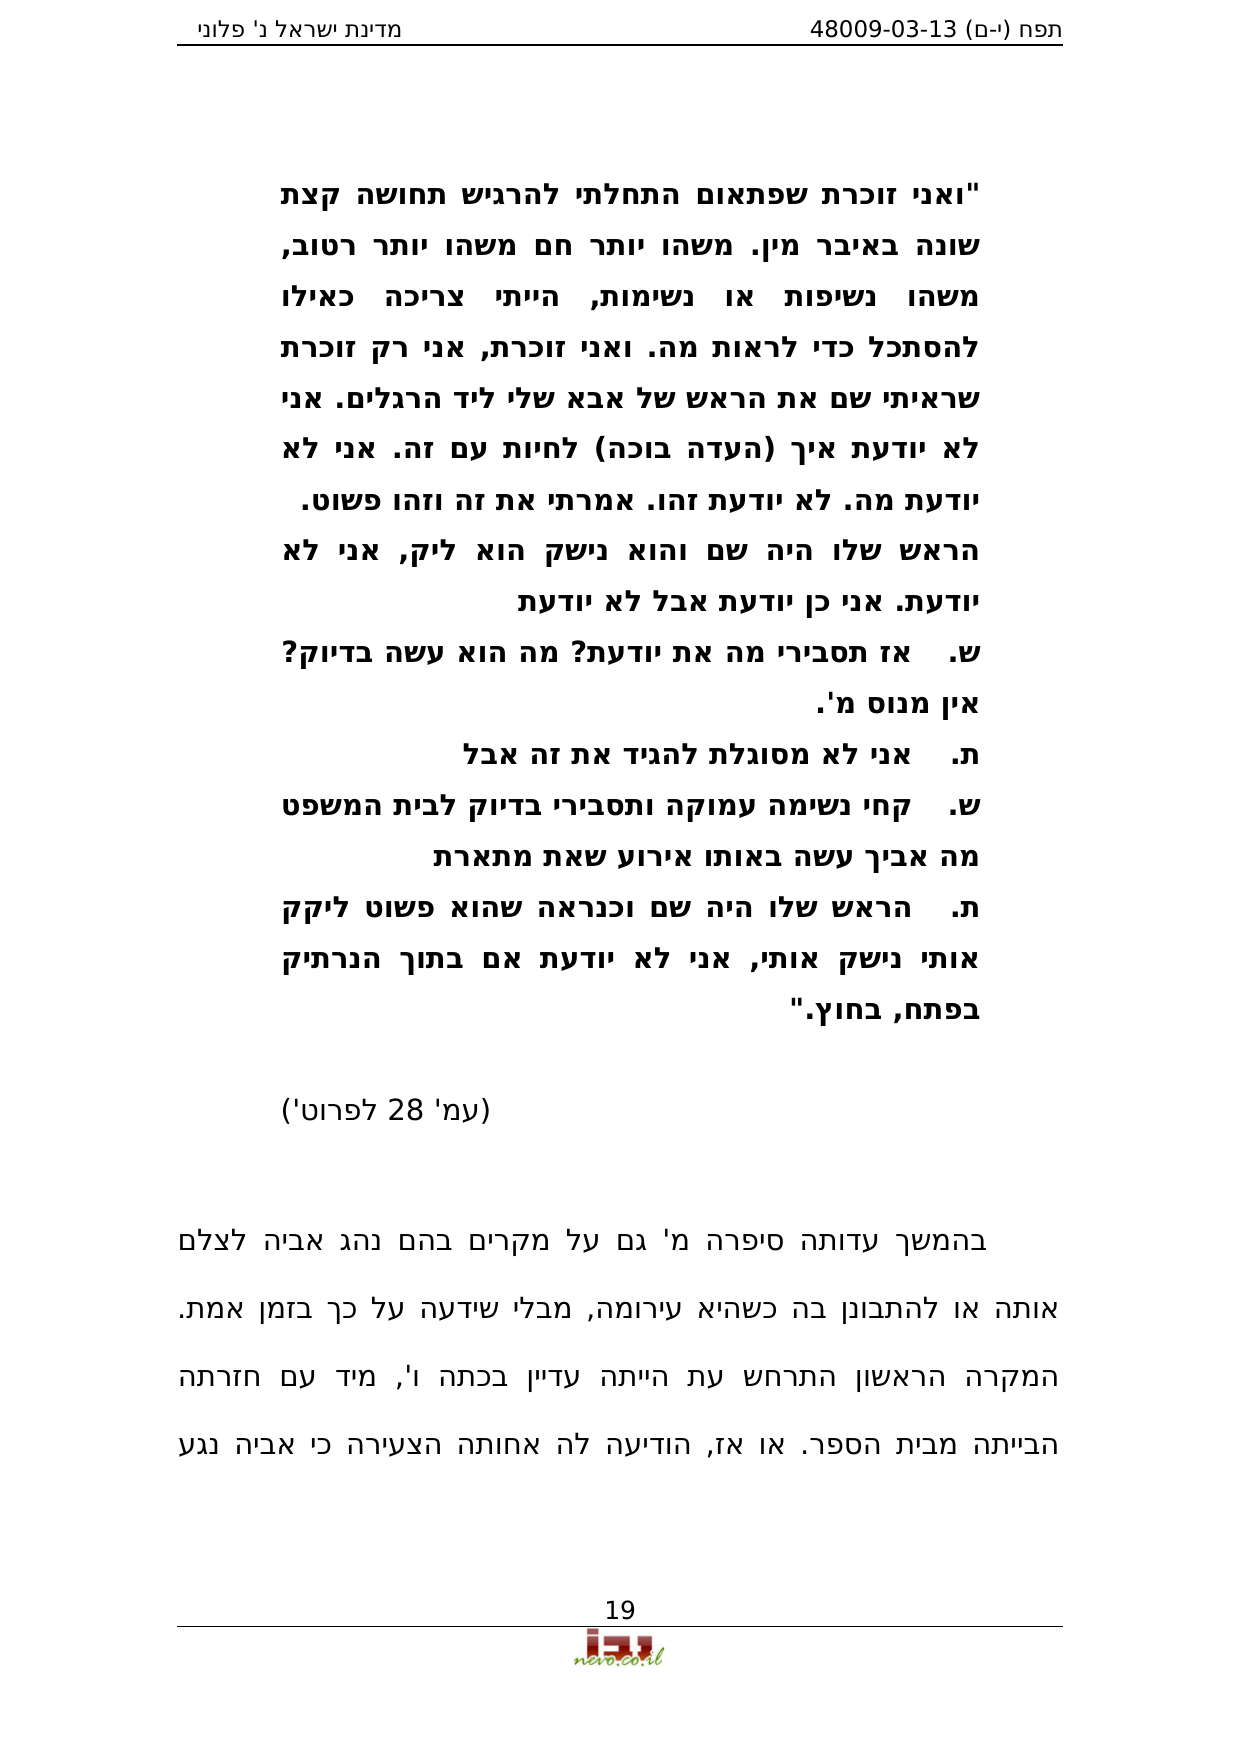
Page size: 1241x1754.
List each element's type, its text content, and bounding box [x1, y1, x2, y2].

text ת. אני לא מסוגלת להגיד את זה אבל [281, 737, 980, 771]
text (עמ' 28 לפרוט') [281, 1093, 980, 1127]
text ש. אז תסבירי מה את יודעת? מה הוא עשה בדיוק? אין מנוס מ'. [281, 636, 980, 721]
text הראש שלו היה שם והוא נישק הוא ליק, אני לא יודעת. אני כן יודעת אבל לא יודעת [281, 534, 980, 619]
text "ואני זוכרת שפתאום התחלתי להרגיש תחושה קצת שונה באיבר מין. משהו יותר חם משהו יותר רטוב, משהו נשיפות או נשימות, הייתי צריכה כאילו להסתכל כדי לראות מה. ואני זוכרת, אני רק זוכרת שראיתי שם את הראש של אבא שלי ליד הרגלים. אני לא יודעת איך (העדה בוכה) לחיות עם זה. אני לא יודעת מה. לא יודעת זהו. אמרתי את זה וזהו פשוט. [281, 177, 980, 517]
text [177, 1224, 1060, 1461]
text ת. הראש שלו היה שם וכנראה שהוא פשוט ליקק אותי נישק אותי, אני לא יודעת אם בתוך הנרתיק בפתח, בחוץ." [281, 890, 980, 1026]
picture [574, 1628, 666, 1667]
text ש. קחי נשימה עמוקה ותסבירי בדיוק לבית המשפט מה אביך עשה באותו אירוע שאת מתארת [281, 788, 980, 873]
